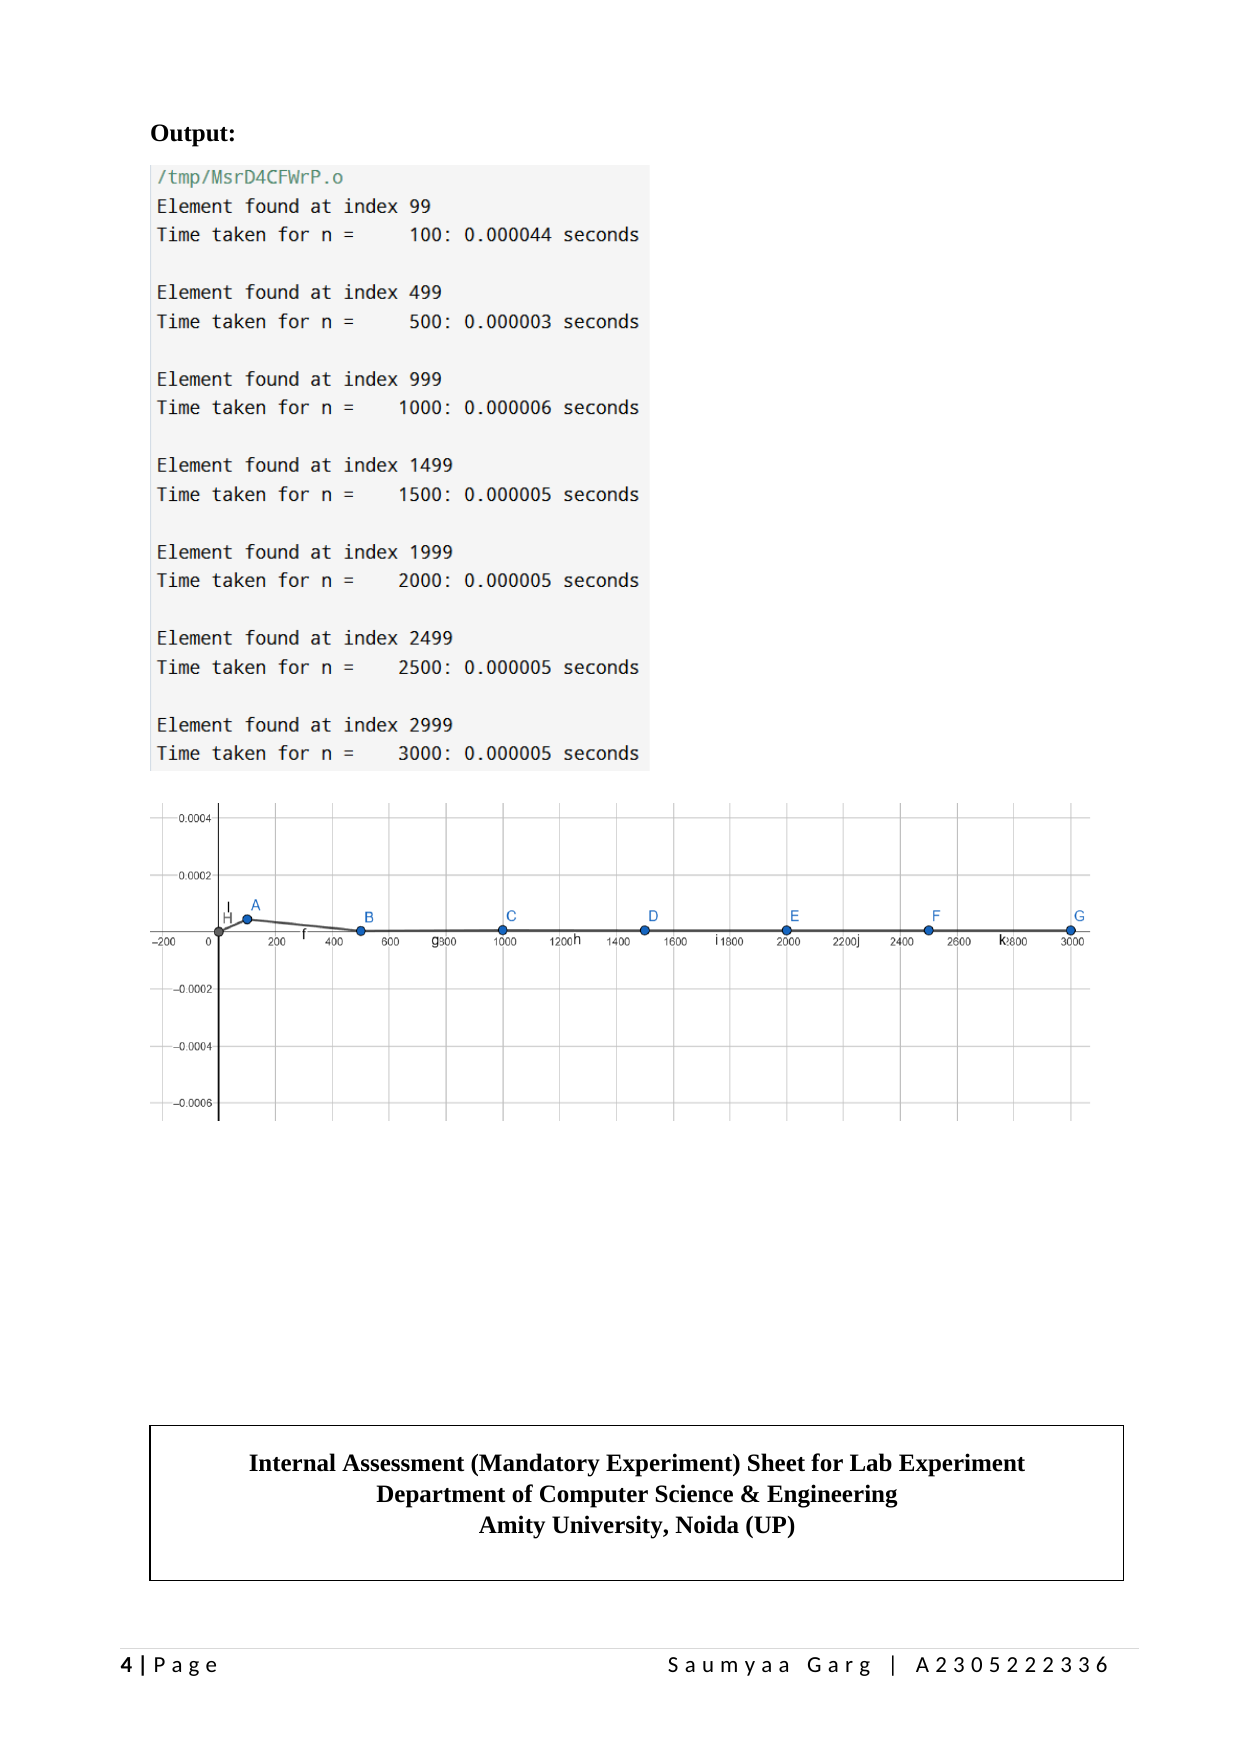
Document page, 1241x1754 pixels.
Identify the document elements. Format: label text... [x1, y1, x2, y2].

table_header Internal Assessment (Mandatory Experiment) Sheet for Lab Experiment Department of Computer Science & Engineering Amity University, Noida (UP) [151, 1426, 1123, 1580]
picture [150, 803, 1091, 1121]
text Output: [150, 118, 1090, 147]
picture [150, 165, 650, 771]
